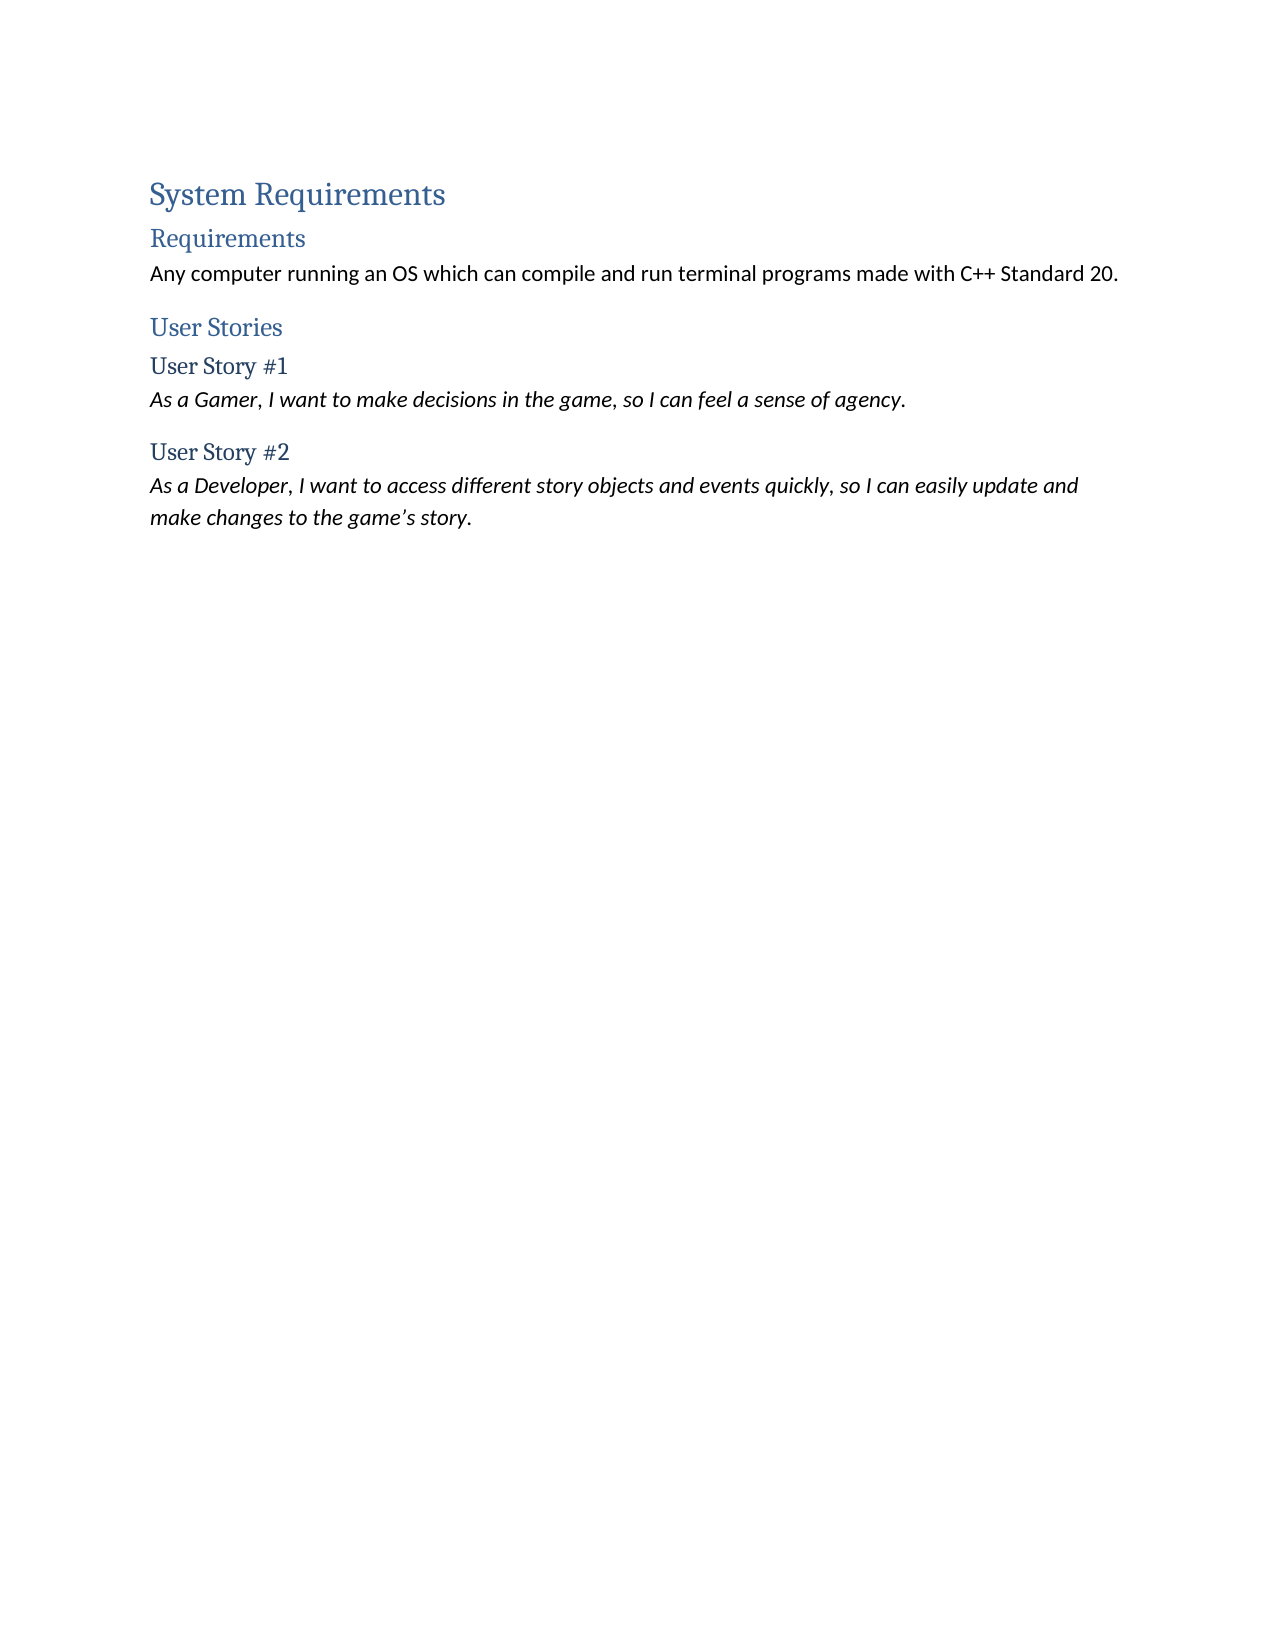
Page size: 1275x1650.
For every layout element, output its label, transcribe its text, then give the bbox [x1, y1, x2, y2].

subtitle Requirements [150, 223, 1125, 254]
text Any computer running an OS which can compile and run terminal programs made with C++ Standard 20. [150, 259, 1125, 287]
subtitle User Story #1 [150, 352, 1125, 381]
text As a Developer, I want to access different story objects and events quickly, so I can easily update and make changes to the game’s story. [150, 471, 1125, 531]
subtitle System Requirements [150, 175, 1125, 213]
subtitle User Stories [150, 312, 1125, 343]
text As a Gamer, I want to make decisions in the game, so I can feel a sense of agency. [150, 385, 1125, 413]
subtitle User Story #2 [150, 438, 1125, 467]
